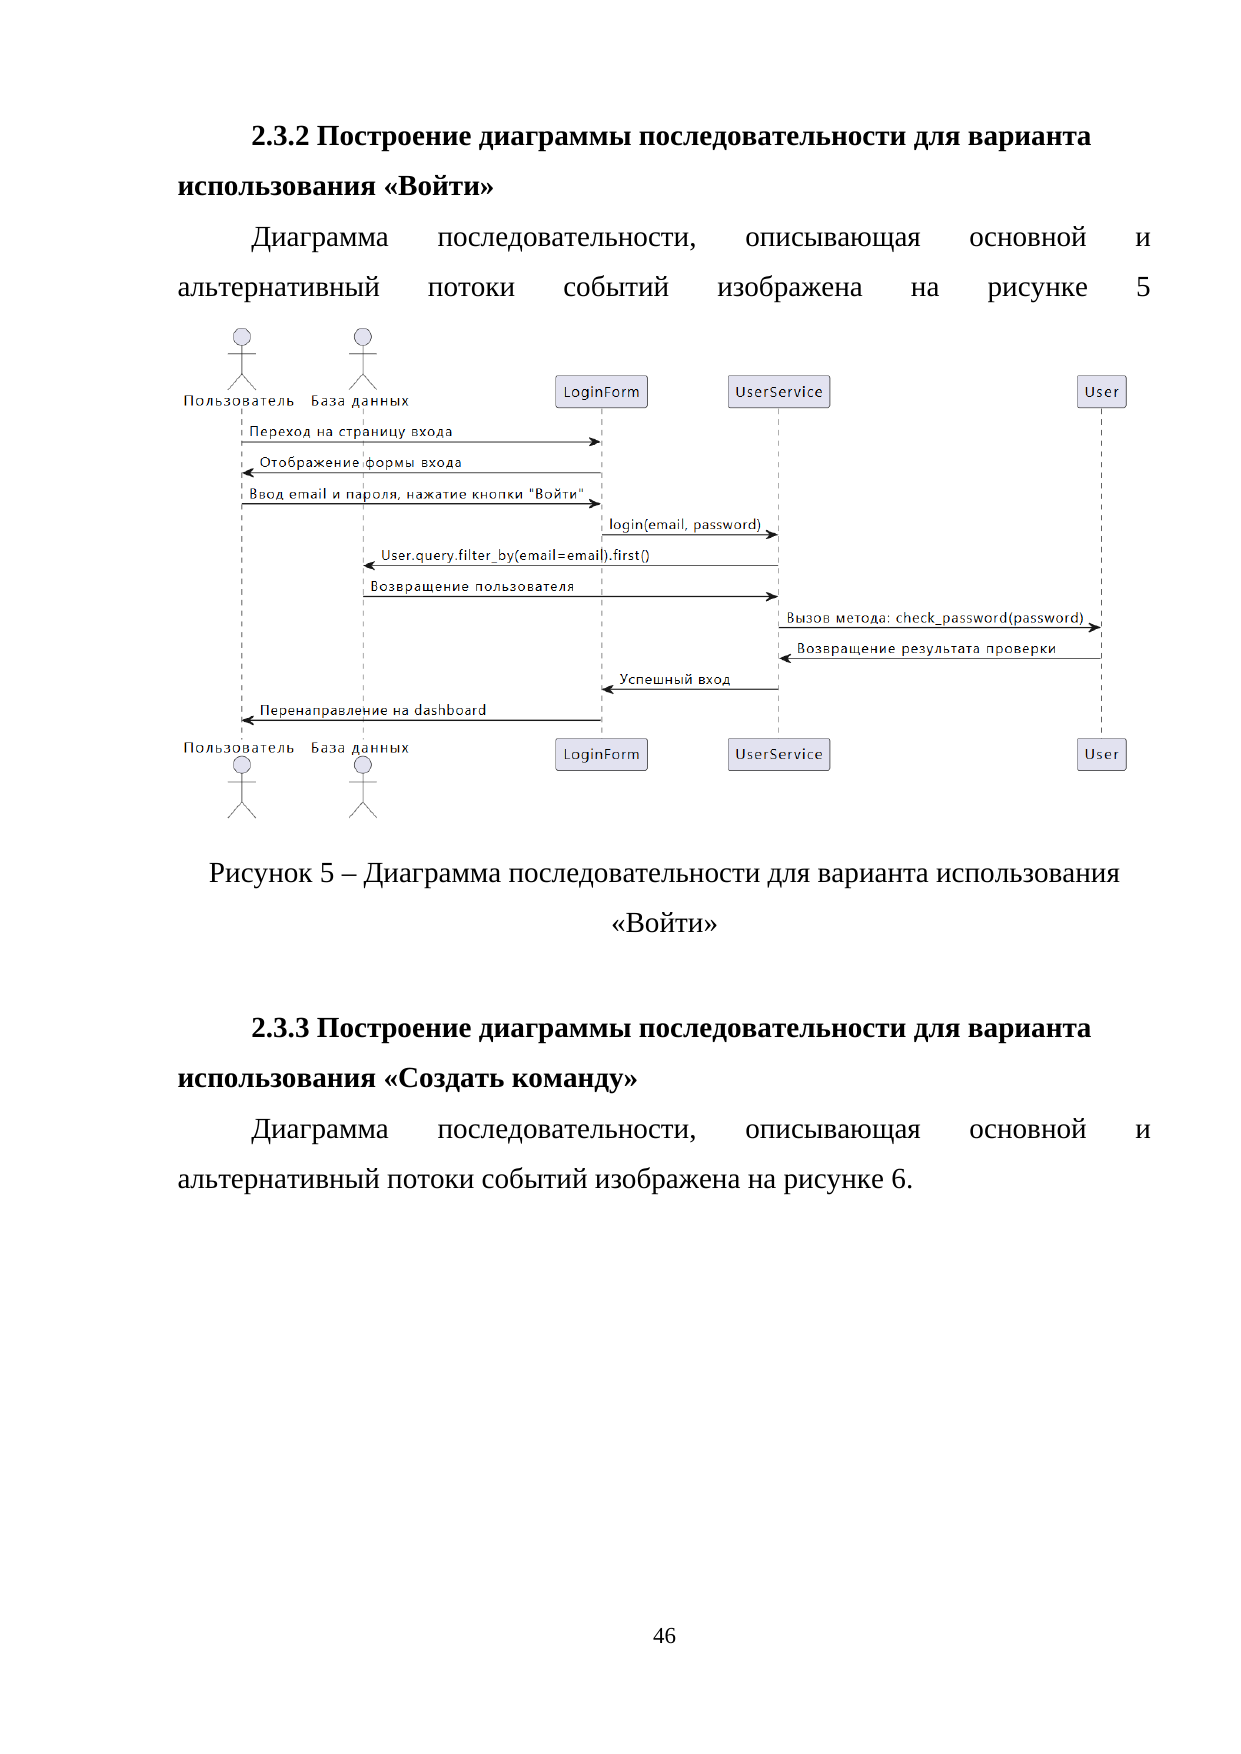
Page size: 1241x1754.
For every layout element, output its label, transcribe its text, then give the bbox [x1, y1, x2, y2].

text Диаграмма последовательности, описывающая основной и альтернативный потоки событий изображена на рисунке 6. [177, 1111, 1152, 1195]
subtitle 2.3.2 Построение диаграммы последовательности для варианта использования «Войти» [177, 118, 1152, 202]
text Рисунок 5 – Диаграмма последовательности для варианта использования «Войти» [177, 855, 1152, 939]
subtitle 2.3.3 Построение диаграммы последовательности для варианта использования «Создать команду» [177, 1010, 1152, 1094]
picture [177, 319, 1133, 839]
